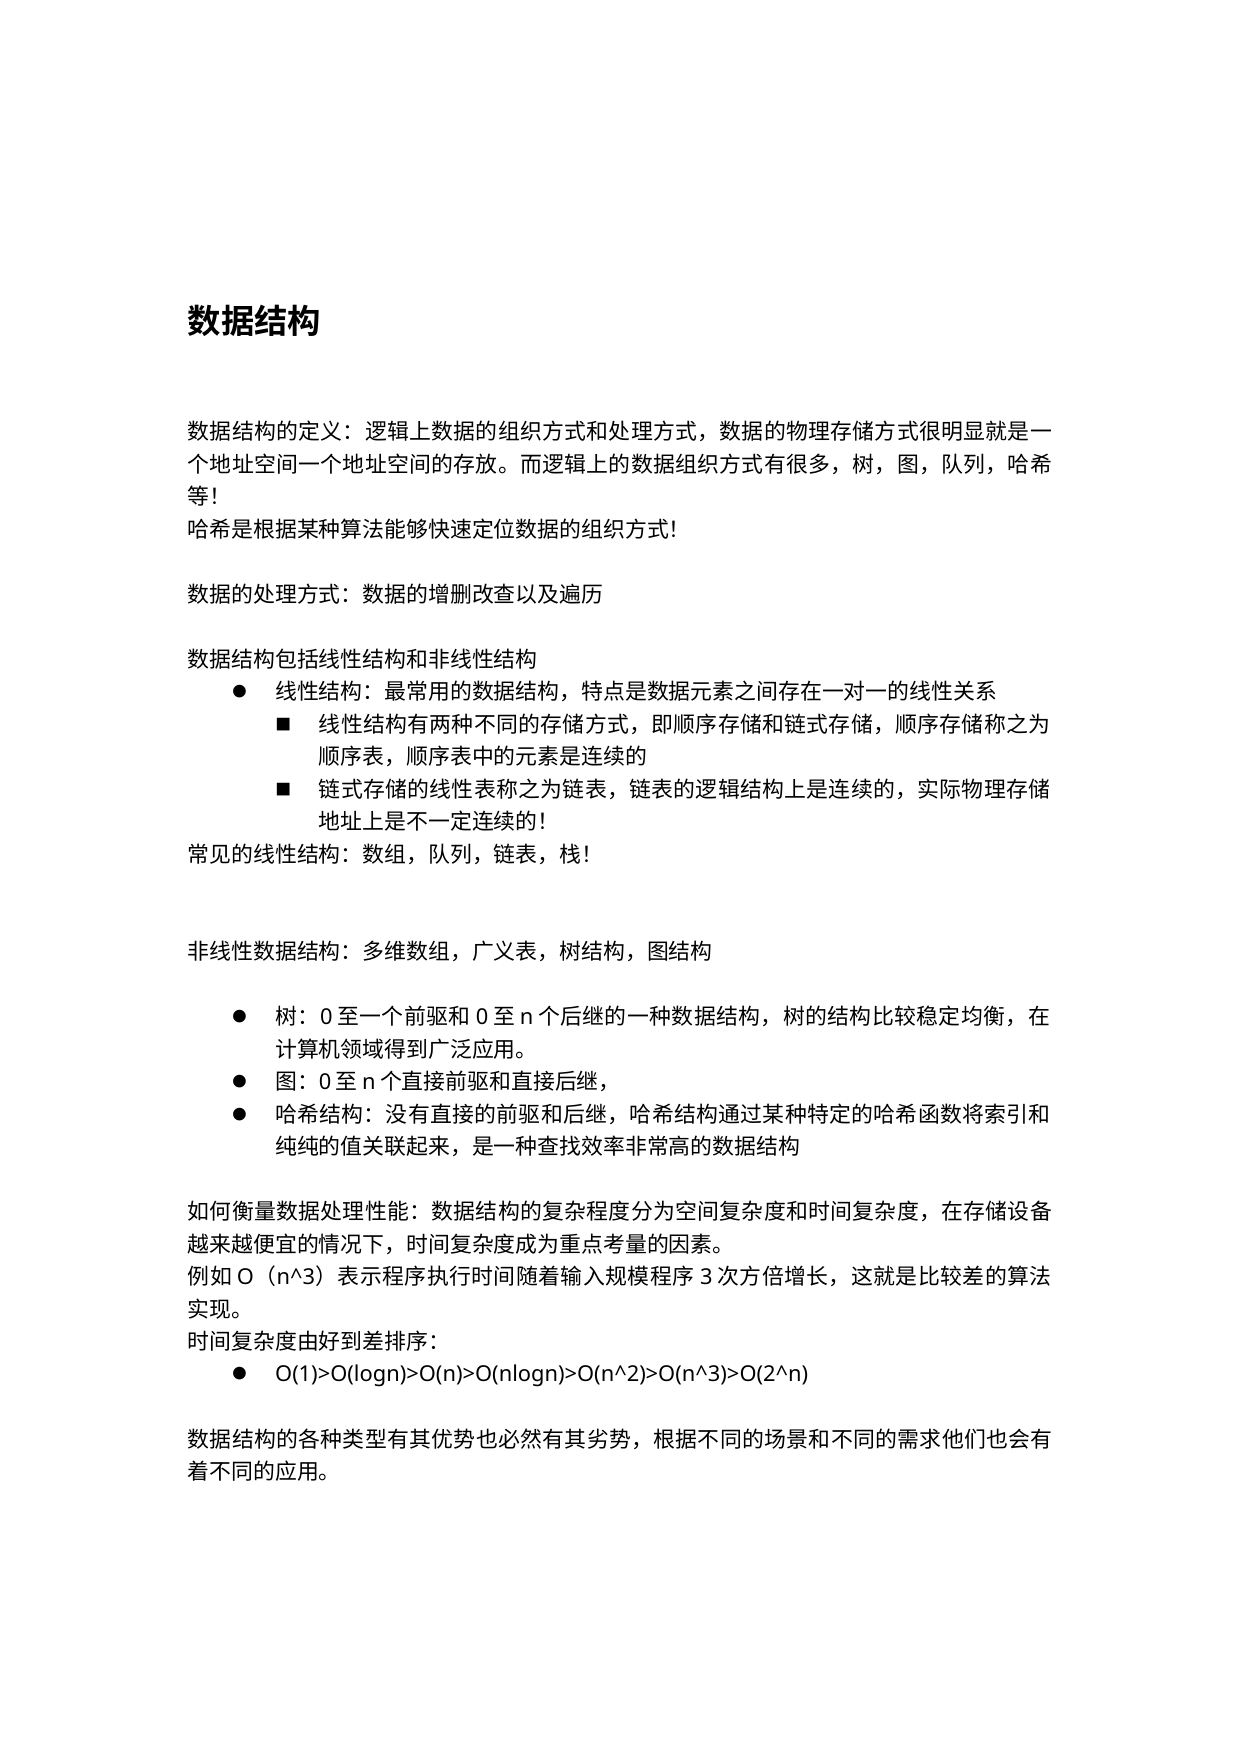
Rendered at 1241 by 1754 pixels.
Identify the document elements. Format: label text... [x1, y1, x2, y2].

list 线性结构有两种不同的存储方式，即顺序存储和链式存储，顺序存储称之为顺序表，顺序表中的元素是连续的 [275, 706, 1053, 771]
text 时间复杂度由好到差排序： [187, 1324, 1053, 1356]
list 树：0至一个前驱和0至n个后继的一种数据结构，树的结构比较稳定均衡，在计算机领域得到广泛应用。 [231, 999, 1053, 1064]
text 非线性数据结构：多维数组，广义表，树结构，图结构 [187, 934, 1053, 966]
text 数据的处理方式：数据的增删改查以及遍历 [187, 576, 1053, 609]
list 哈希结构：没有直接的前驱和后继，哈希结构通过某种特定的哈希函数将索引和纯纯的值关联起来，是一种查找效率非常高的数据结构 [231, 1096, 1053, 1161]
text 哈希是根据某种算法能够快速定位数据的组织方式！ [187, 511, 1053, 544]
text 数据结构的各种类型有其优势也必然有其劣势，根据不同的场景和不同的需求他们也会有着不同的应用。 [187, 1421, 1053, 1486]
text 数据结构包括线性结构和非线性结构 [187, 641, 1053, 674]
list 线性结构：最常用的数据结构，特点是数据元素之间存在一对一的线性关系 [231, 674, 1053, 706]
subtitle 数据结构 [187, 287, 1053, 352]
text 如何衡量数据处理性能：数据结构的复杂程度分为空间复杂度和时间复杂度，在存储设备越来越便宜的情况下，时间复杂度成为重点考量的因素。 [187, 1194, 1053, 1259]
list O(1)>O(logn)>O(n)>O(nlogn)>O(n^2)>O(n^3)>O(2^n) [231, 1356, 1053, 1389]
list 链式存储的线性表称之为链表，链表的逻辑结构上是连续的，实际物理存储地址上是不一定连续的！ [275, 771, 1053, 836]
list 图：0至n个直接前驱和直接后继， [231, 1064, 1053, 1096]
text 常见的线性结构：数组，队列，链表，栈！ [187, 836, 1053, 869]
text 数据结构的定义：逻辑上数据的组织方式和处理方式，数据的物理存储方式很明显就是一个地址空间一个地址空间的存放。而逻辑上的数据组织方式有很多，树，图，队列，哈希等！ [187, 414, 1053, 511]
text 例如O（n^3）表示程序执行时间随着输入规模程序3次方倍增长，这就是比较差的算法实现。 [187, 1259, 1053, 1324]
